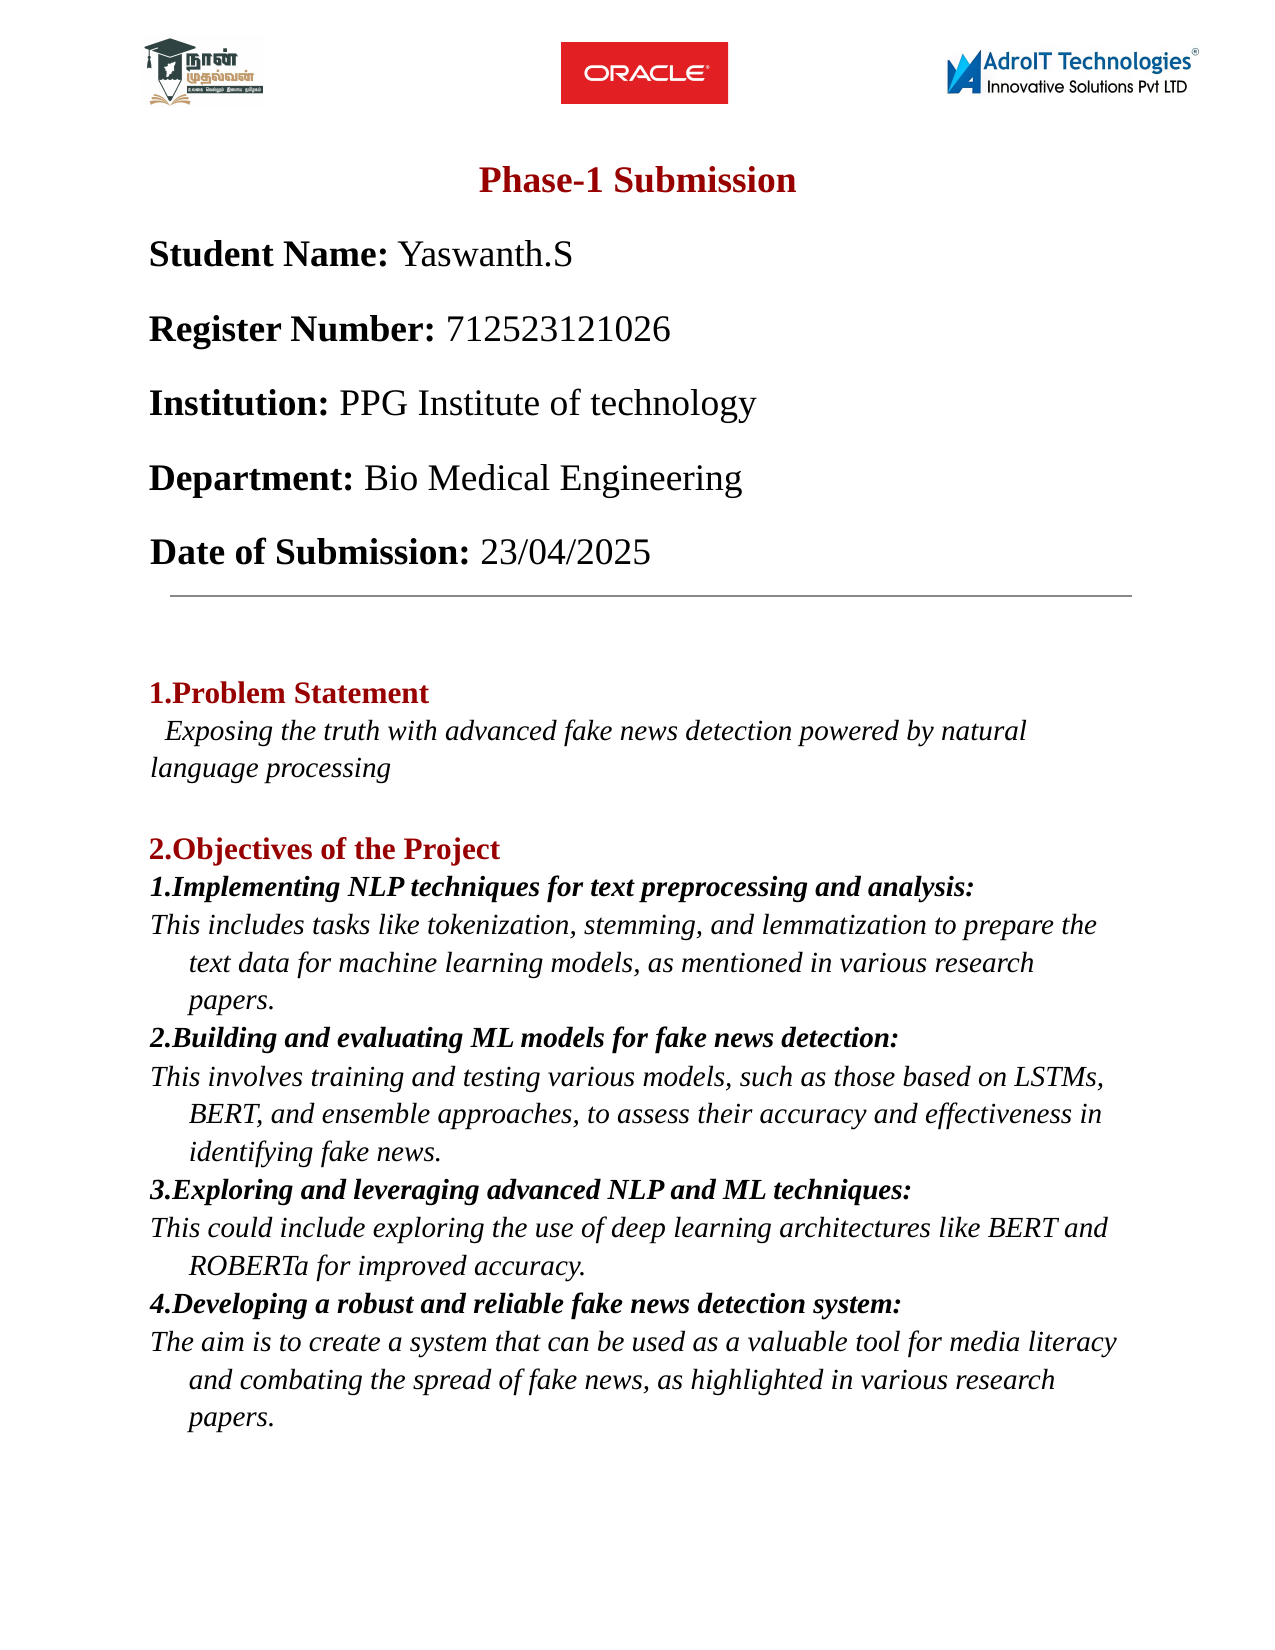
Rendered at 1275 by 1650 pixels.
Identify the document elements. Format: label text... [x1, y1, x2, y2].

text 2.Building and evaluating ML models for fake news detection: [150, 1021, 1132, 1054]
subtitle 1.Problem Statement [148, 674, 1132, 710]
text The aim is to create a system that can be used as a valuable tool for media literacy and combating the spread of fake news, as highlighted in various research papers. [150, 1324, 1132, 1433]
text Department: Bio Medical Engineering [148, 455, 1132, 498]
text Phase-1 Submission [150, 157, 1125, 200]
text Student Name: Yaswanth.S [148, 232, 1132, 275]
text Register Number: 712523121026 [148, 306, 1132, 349]
text 4.Developing a robust and reliable fake news detection system: [150, 1286, 1132, 1319]
text Date of Submission: 23/04/2025 [150, 529, 1132, 573]
picture [140, 35, 265, 108]
text 3.Exploring and leveraging advanced NLP and ML techniques: [150, 1172, 1132, 1206]
text Institution: PPG Institute of technology [148, 381, 1132, 424]
picture [945, 45, 1200, 99]
text This involves training and testing various models, such as those based on LSTMs, BERT, and ensemble approaches, to assess their accuracy and effectiveness in identifying fake news. [150, 1059, 1132, 1167]
text Exposing the truth with advanced fake news detection powered by natural language processing [150, 713, 1132, 783]
subtitle 2.Objectives of the Project [148, 830, 1132, 866]
text 1.Implementing NLP techniques for text preprocessing and analysis: [150, 869, 1132, 903]
text This includes tasks like tokenization, stemming, and lemmatization to prepare the text data for machine learning models, as mentioned in various research papers. [150, 907, 1132, 1016]
picture [561, 42, 729, 104]
text This could include exploring the use of deep learning architectures like BERT and ROBERTa for improved accuracy. [150, 1210, 1132, 1281]
